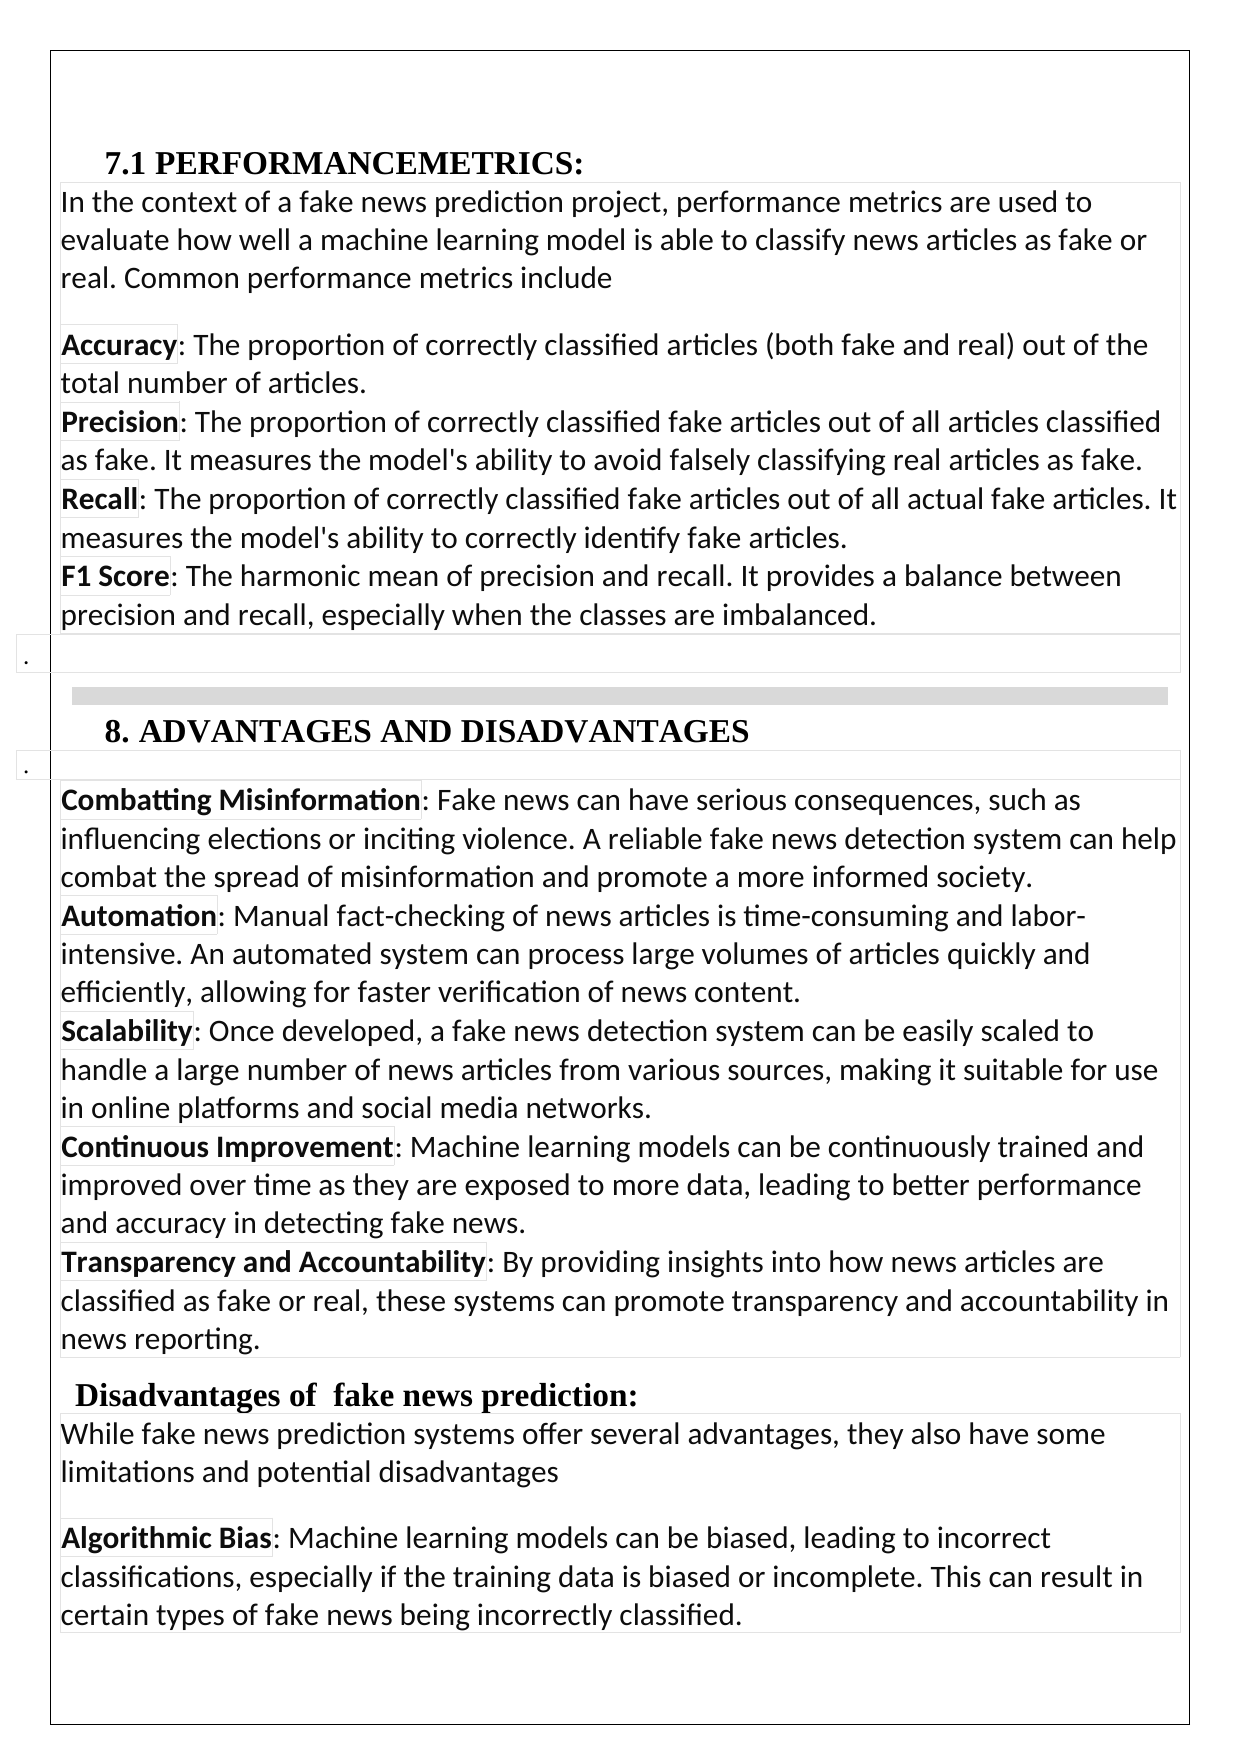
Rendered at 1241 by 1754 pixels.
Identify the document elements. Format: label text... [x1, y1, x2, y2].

text Automation: Manual fact-checking of news articles is time-consuming and labor-intensive. An automated system can process large volumes of articles quickly and efficiently, allowing for faster verification of news content. [218, 895, 1180, 1011]
subtitle Disadvantages of fake news prediction: [75, 1375, 1180, 1413]
text Scalability: Once developed, a fake news detection system can be easily scaled to handle a large number of news articles from various sources, making it suitable for use in online platforms and social media networks. [194, 1011, 1180, 1126]
text Recall: The proportion of correctly classified fake articles out of all actual fake articles. It measures the model's ability to correctly identify fake articles. [139, 479, 1180, 555]
text Accuracy: The proportion of correctly classified articles (both fake and real) out of the total number of articles. [61, 323, 1180, 401]
subtitle PERFORMANCEMETRICS: [104, 143, 1180, 182]
text Algorithmic Bias: Machine learning models can be biased, leading to incorrect classifications, especially if the training data is biased or incomplete. This can result in certain types of fake news being incorrectly classified. [273, 1517, 1180, 1632]
text Precision: The proportion of correctly classified fake articles out of all articles classified as fake. It measures the model's ability to avoid falsely classifying real articles as fake. [180, 401, 1180, 479]
subtitle ADVANTAGES AND DISADVANTAGES [104, 690, 1180, 749]
text Combatting Misinformation: Fake news can have serious consequences, such as influencing elections or inciting violence. A reliable fake news detection system can help combat the spread of misinformation and promote a more informed society. [422, 780, 1180, 895]
text Continuous Improvement: Machine learning models can be continuously trained and improved over time as they are exposed to more data, leading to better performance and accuracy in detecting fake news. [61, 1126, 1180, 1241]
text Transparency and Accountability: By providing insights into how news articles are classified as fake or real, these systems can promote transparency and accountability in news reporting. [261, 1241, 1180, 1357]
text In the context of a fake news prediction project, performance metrics are used to evaluate how well a machine learning model is able to classify news articles as fake or real. Common performance metrics include [61, 183, 1180, 297]
text F1 Score: The harmonic mean of precision and recall. It provides a balance between precision and recall, especially when the classes are imbalanced. [171, 555, 1180, 633]
text While fake news prediction systems offer several advantages, they also have some limitations and potential disadvantages [559, 1414, 1180, 1490]
